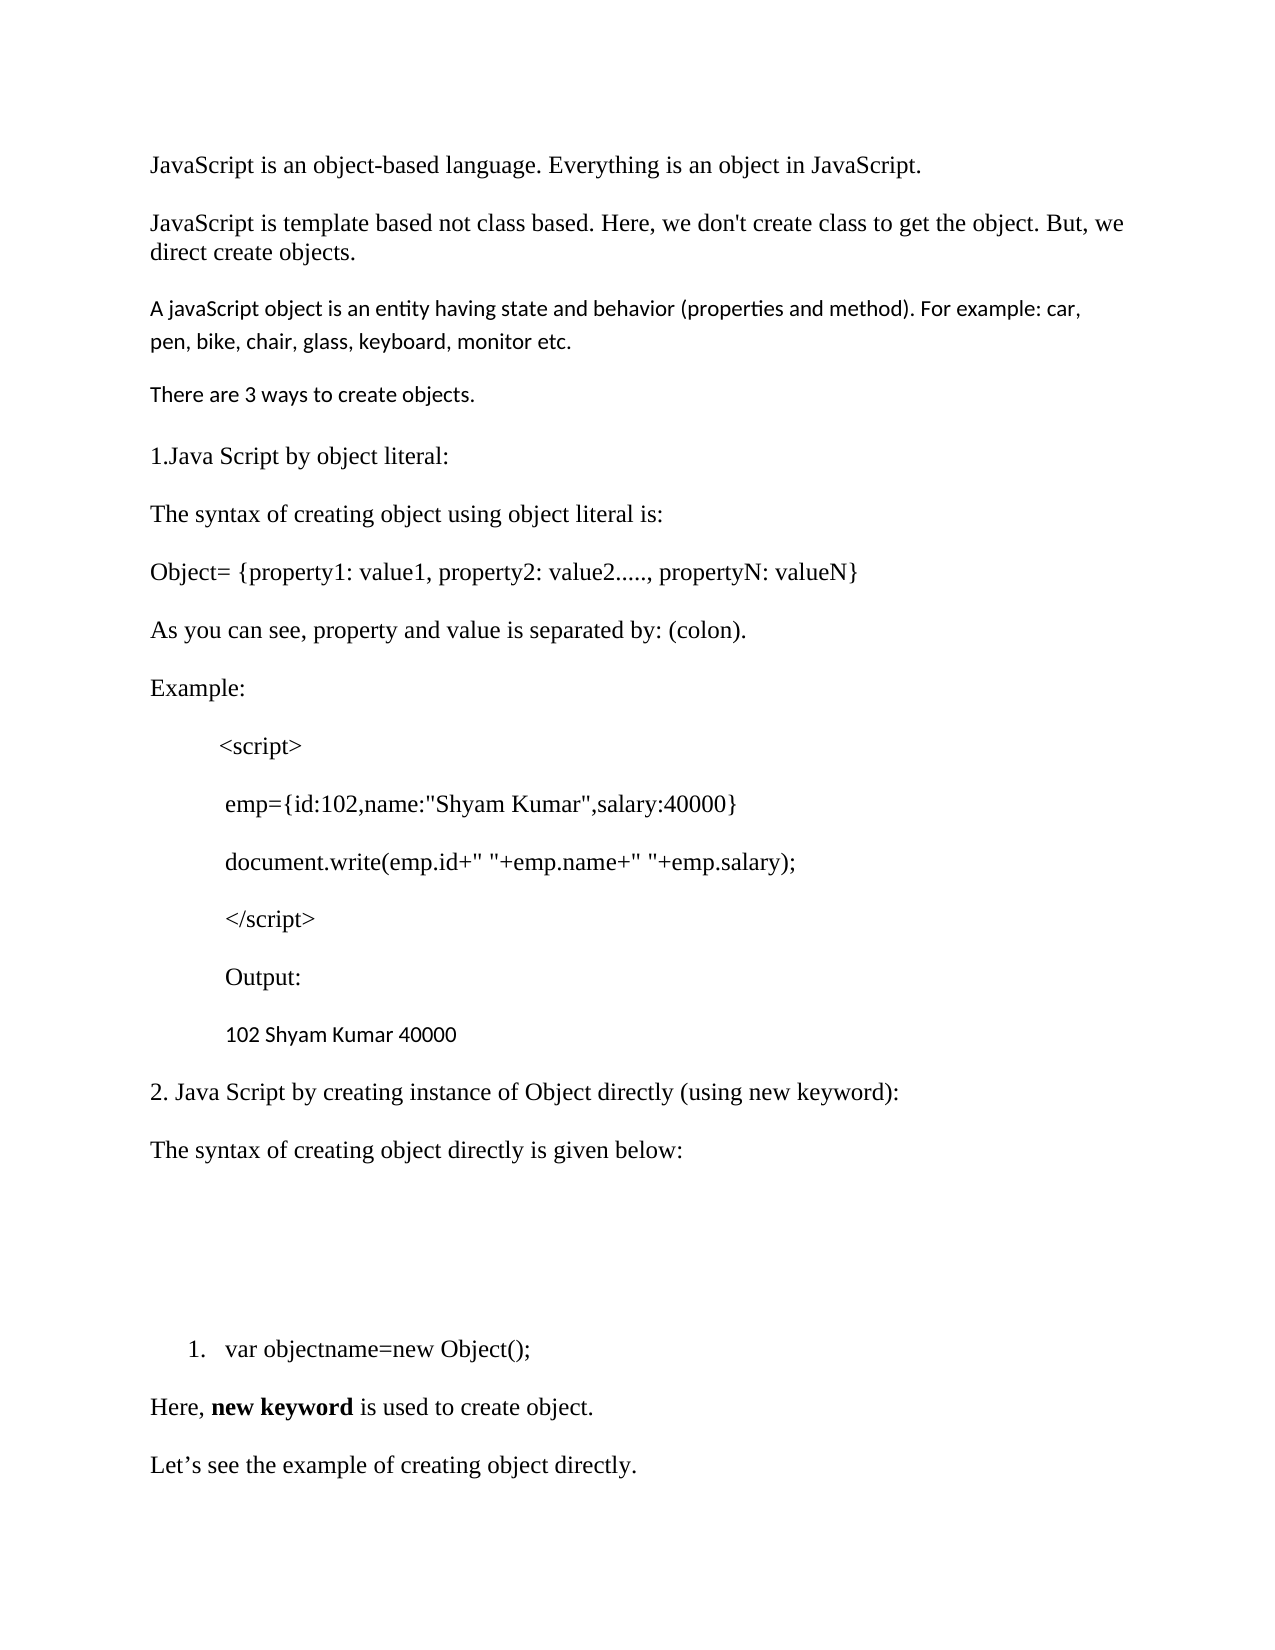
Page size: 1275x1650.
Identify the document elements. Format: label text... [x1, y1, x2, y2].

text Output: [225, 962, 1125, 991]
text As you can see, property and value is separated by: (colon). [150, 615, 1125, 644]
text A javaScript object is an entity having state and behavior (properties and method). For example: car, pen, bike, chair, glass, keyboard, monitor etc. [150, 294, 1125, 355]
text emp={id:102,name:"Shyam Kumar",salary:40000} [225, 789, 1125, 817]
text The syntax of creating object using object literal is: [150, 499, 1125, 528]
text 2. Java Script by creating instance of Object directly (using new keyword): [150, 1077, 1125, 1106]
text Example: [150, 673, 1125, 702]
text </script> [225, 904, 1125, 933]
text JavaScript is template based not class based. Here, we don't create class to get the object. But, we direct create objects. [150, 208, 1125, 265]
text document.write(emp.id+" "+emp.name+" "+emp.salary); [225, 847, 1125, 875]
text Here, new keyword is used to create object. [150, 1392, 1125, 1421]
text <script> [150, 731, 1125, 759]
text JavaScript is an object-based language. Everything is an object in JavaScript. [150, 150, 1125, 179]
list var objectname=new Object(); [187, 1334, 1125, 1363]
text Let’s see the example of creating object directly. [150, 1450, 1125, 1479]
text The syntax of creating object directly is given below: [150, 1135, 1125, 1164]
text There are 3 ways to create objects. [150, 380, 1125, 408]
text 102 Shyam Kumar 40000 [225, 1020, 1125, 1048]
text 1.Java Script by object literal: [150, 441, 1125, 470]
text Object= {property1: value1, property2: value2....., propertyN: valueN} [150, 557, 1125, 586]
